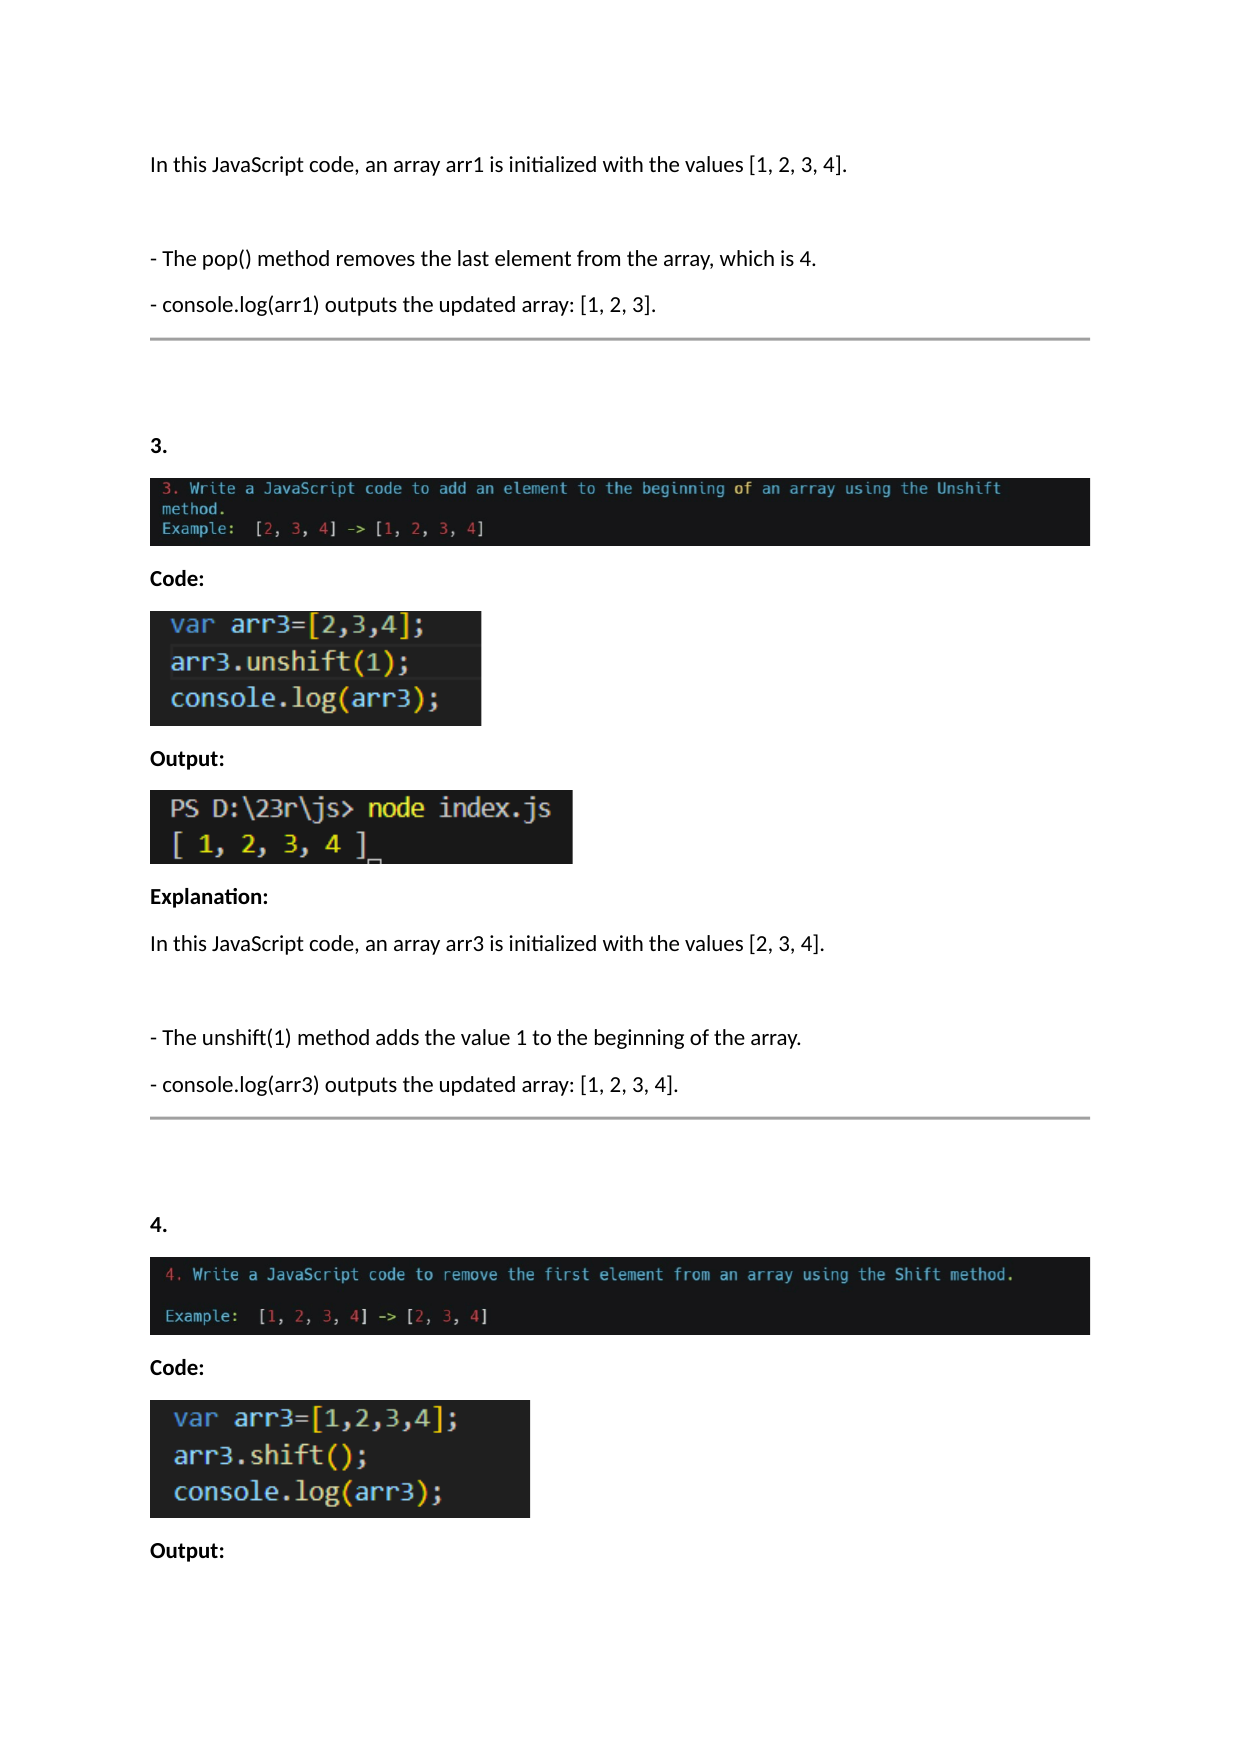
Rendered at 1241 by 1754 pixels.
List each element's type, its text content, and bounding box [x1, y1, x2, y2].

text Code: [150, 564, 1090, 592]
text - The unshift(1) method adds the value 1 to the beginning of the array. [150, 1023, 1090, 1051]
text 3. [150, 431, 1090, 459]
picture [150, 478, 1091, 546]
picture [150, 1400, 530, 1518]
picture [150, 790, 573, 864]
text Code: [150, 1353, 1090, 1381]
text - console.log(arr3) outputs the updated array: [1, 2, 3, 4]. [150, 1070, 1090, 1098]
text In this JavaScript code, an array arr3 is initialized with the values [2, 3, 4]. [150, 929, 1090, 957]
text - The pop() method removes the last element from the array, which is 4. [150, 244, 1090, 272]
picture [150, 1257, 1091, 1335]
text - console.log(arr1) outputs the updated array: [1, 2, 3]. [150, 291, 1090, 319]
picture [150, 611, 482, 726]
text 4. [150, 1210, 1090, 1238]
text Output: [150, 1536, 1090, 1564]
text Explanation: [150, 882, 1090, 910]
text Output: [150, 744, 1090, 772]
text In this JavaScript code, an array arr1 is initialized with the values [1, 2, 3, 4]. [150, 150, 1090, 178]
